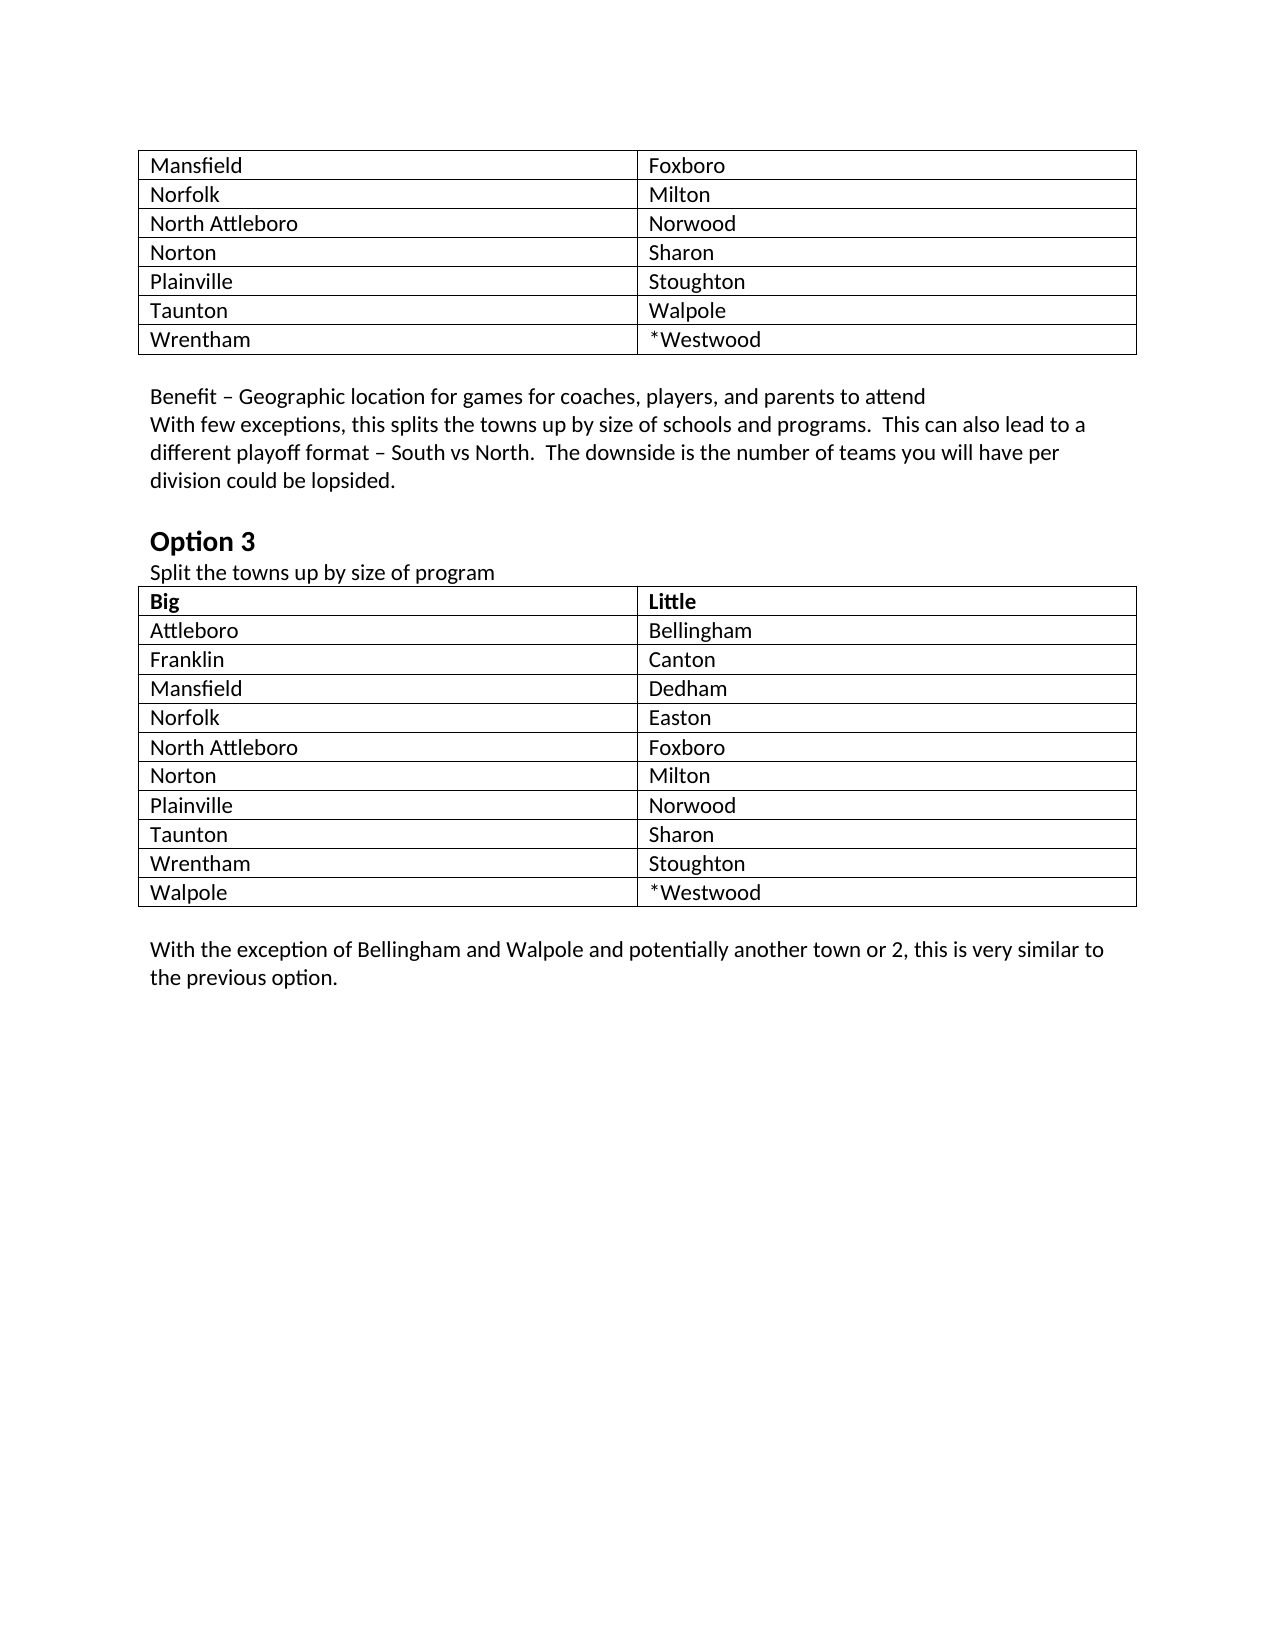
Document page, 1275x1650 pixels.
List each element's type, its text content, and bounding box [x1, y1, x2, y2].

table_cell Foxboro [638, 733, 1136, 761]
table_cell Sharon [638, 820, 1136, 848]
table_cell *Westwood [638, 878, 1136, 906]
table_cell Norton [139, 238, 637, 266]
table_header Big [139, 587, 637, 615]
text Benefit – Geographic location for games for coaches, players, and parents to attend [150, 382, 1125, 411]
table_cell Franklin [139, 645, 637, 673]
table_cell Stoughton [638, 267, 1136, 295]
table_cell Norton [139, 762, 637, 790]
table_cell Milton [638, 180, 1136, 208]
table_cell Bellingham [638, 616, 1136, 644]
text With the exception of Bellingham and Walpole and potentially another town or 2, this is very similar to the previous option. [150, 935, 1125, 991]
table_cell Dedham [638, 675, 1136, 702]
table_cell Norfolk [139, 180, 637, 208]
table_cell *Westwood [638, 325, 1136, 353]
table_cell Norwood [638, 791, 1136, 819]
text Option 3 [150, 523, 1125, 558]
table_cell North Attleboro [139, 209, 637, 237]
table_cell Plainville [139, 267, 637, 295]
table_cell Mansfield [139, 151, 637, 179]
table_cell Walpole [638, 296, 1136, 324]
text With few exceptions, this splits the towns up by size of schools and programs. This can also lead to a different playoff format – South vs North. The downside is the number of teams you will have per division could be lopsided. [150, 411, 1125, 494]
table_cell Wrentham [139, 849, 637, 877]
table_cell Walpole [139, 878, 637, 906]
table_cell North Attleboro [139, 733, 637, 761]
table_cell Foxboro [638, 151, 1136, 179]
table_cell Easton [638, 704, 1136, 732]
table_cell Taunton [139, 296, 637, 324]
table_cell Norwood [638, 209, 1136, 237]
table_cell Milton [638, 762, 1136, 790]
table_cell Plainville [139, 791, 637, 819]
table_cell Wrentham [139, 325, 637, 353]
table_header Little [638, 587, 1136, 615]
table_cell Stoughton [638, 849, 1136, 877]
text Split the towns up by size of program [150, 558, 1125, 586]
table_cell Mansfield [139, 675, 637, 702]
table_cell Taunton [139, 820, 637, 848]
table_cell Norfolk [139, 704, 637, 732]
table_cell Sharon [638, 238, 1136, 266]
table_cell Canton [638, 645, 1136, 673]
table_cell Attleboro [139, 616, 637, 644]
